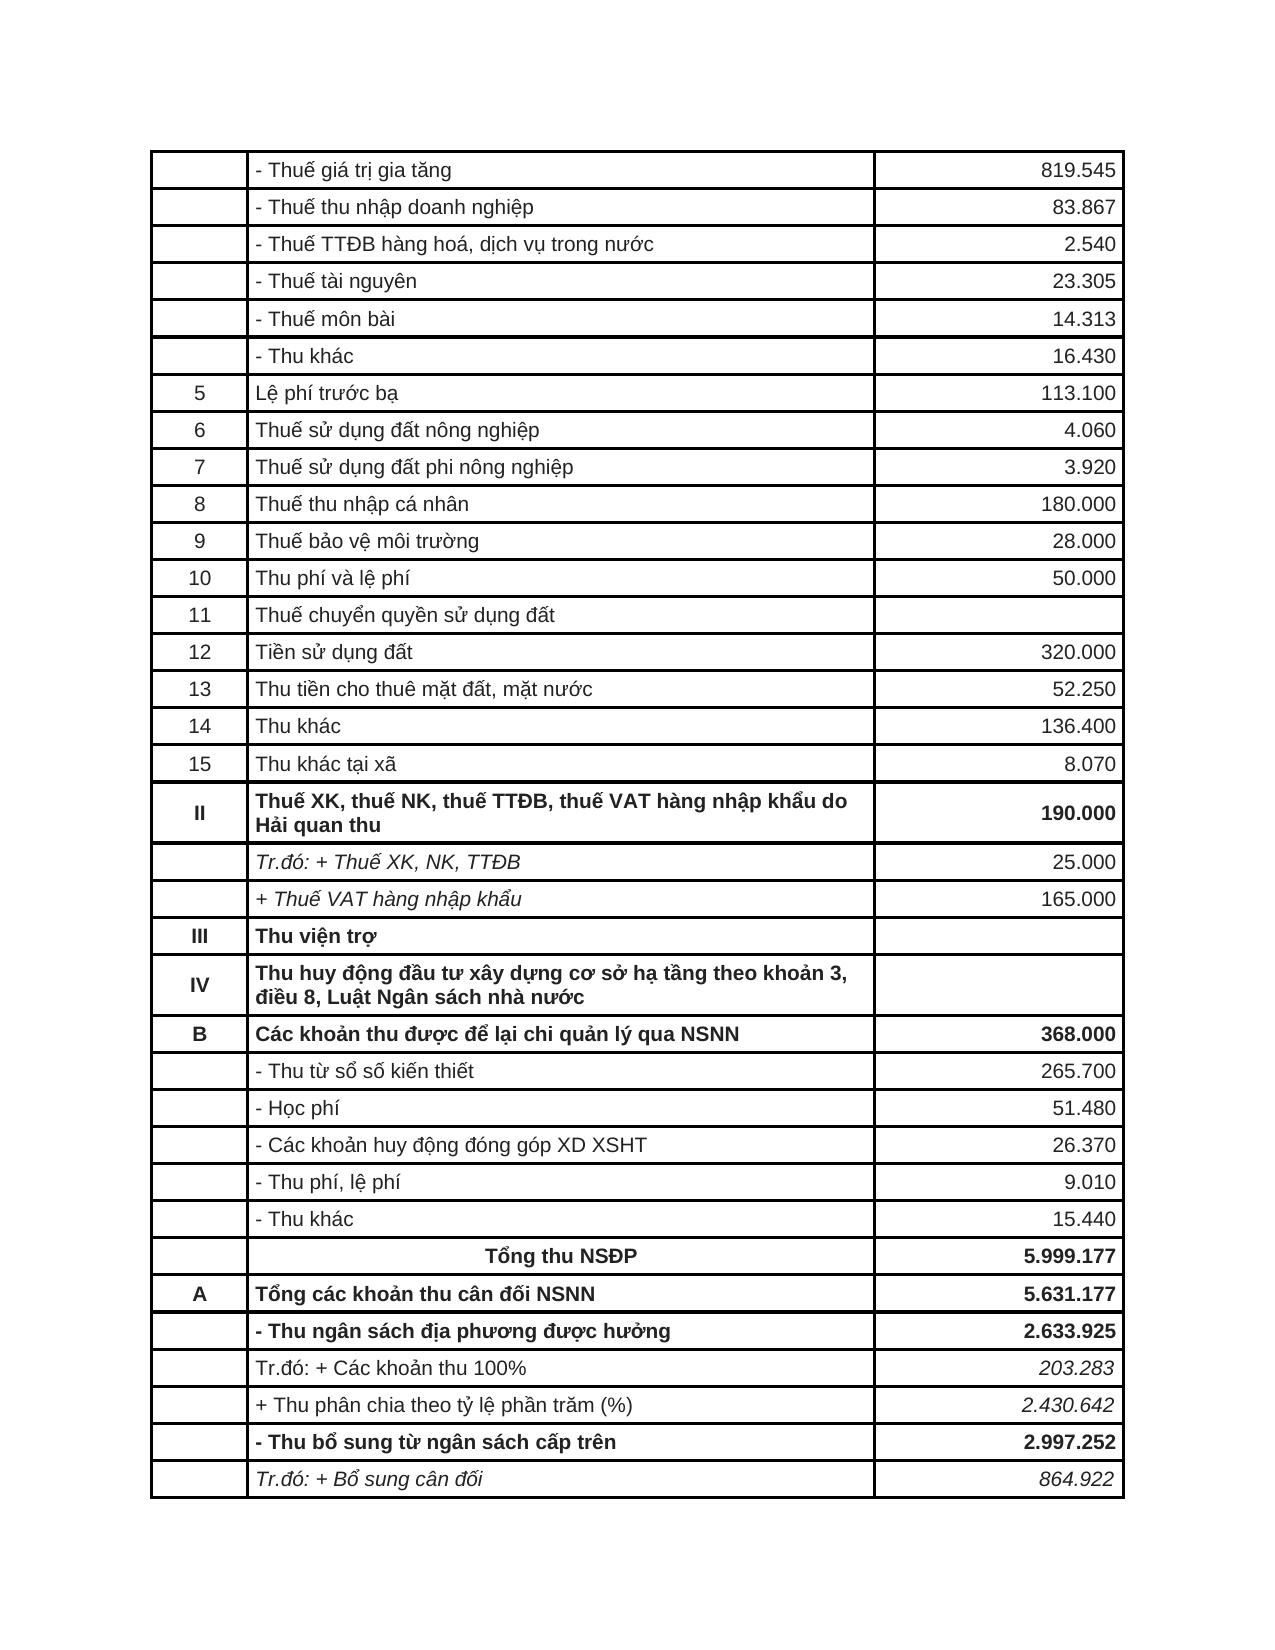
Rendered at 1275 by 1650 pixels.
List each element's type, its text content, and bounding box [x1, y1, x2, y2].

table_cell Thuế chuyển quyền sử dụng đất [249, 598, 873, 632]
table_cell Tiền sử dụng đất [249, 635, 873, 669]
table_cell - Các khoản huy động đóng góp XD XSHT [249, 1128, 873, 1162]
table_cell IV [153, 956, 246, 1014]
table_cell 15 [153, 746, 246, 780]
table_cell + Thuế VAT hàng nhập khẩu [249, 882, 873, 916]
table_cell [153, 1351, 246, 1384]
table_cell [876, 598, 1122, 632]
table_cell - Thuế TTĐB hàng hoá, dịch vụ trong nước [249, 227, 873, 261]
table_cell [876, 919, 1122, 953]
table_cell Thuế XK, thuế NK, thuế TTĐB, thuế VAT hàng nhập khẩu do Hải quan thu [249, 784, 873, 841]
table_cell 368.000 [876, 1017, 1122, 1051]
table_cell [153, 1091, 246, 1125]
table_cell - Thu khác [249, 339, 873, 372]
table_cell [153, 339, 246, 372]
table_cell 14.313 [876, 301, 1122, 335]
table_cell 190.000 [876, 784, 1122, 841]
table_cell - Thu phí, lệ phí [249, 1165, 873, 1199]
table_cell 16.430 [876, 339, 1122, 372]
table_cell 4.060 [876, 413, 1122, 447]
table_cell Thu viện trợ [249, 919, 873, 953]
table_cell 113.100 [876, 376, 1122, 409]
table_cell [153, 1425, 246, 1459]
table_cell - Thu từ sổ số kiến thiết [249, 1054, 873, 1088]
table_cell 11 [153, 598, 246, 632]
table_cell [153, 1054, 246, 1088]
table_cell Tổng các khoản thu cân đối NSNN [249, 1276, 873, 1310]
table_cell Tổng thu NSĐP [249, 1239, 873, 1273]
table_cell 9.010 [876, 1165, 1122, 1199]
table_cell Thu khác [249, 709, 873, 743]
table_cell 5.999.177 [876, 1239, 1122, 1273]
table_cell Các khoản thu được để lại chi quản lý qua NSNN [249, 1017, 873, 1051]
table_cell 2.540 [876, 227, 1122, 261]
table_cell 25.000 [876, 845, 1122, 878]
table_cell [153, 845, 246, 878]
table_cell [153, 1388, 246, 1422]
table_cell Thu khác tại xã [249, 746, 873, 780]
table_cell Thu phí và lệ phí [249, 561, 873, 595]
table_cell 83.867 [876, 190, 1122, 224]
table_cell [153, 882, 246, 916]
table_cell [153, 1202, 246, 1236]
table_cell 23.305 [876, 264, 1122, 298]
table_cell - Thuế môn bài [249, 301, 873, 335]
table_cell 2.430.642 [876, 1388, 1122, 1422]
table_cell [153, 1239, 246, 1273]
table_cell 26.370 [876, 1128, 1122, 1162]
table_cell Tr.đó: + Thuế XK, NK, TTĐB [249, 845, 873, 878]
table_cell 819.545 [876, 153, 1122, 187]
table_cell 10 [153, 561, 246, 595]
table_cell 28.000 [876, 524, 1122, 558]
table_cell Tr.đó: + Các khoản thu 100% [249, 1351, 873, 1384]
table_cell 15.440 [876, 1202, 1122, 1236]
table_cell 2.997.252 [876, 1425, 1122, 1459]
table_cell 3.920 [876, 450, 1122, 484]
table_cell Thuế thu nhập cá nhân [249, 487, 873, 521]
table_cell 180.000 [876, 487, 1122, 521]
table_cell B [153, 1017, 246, 1051]
table_cell 14 [153, 709, 246, 743]
table_cell Thu huy động đầu tư xây dựng cơ sở hạ tầng theo khoản 3, điều 8, Luật Ngân sách nhà nước [249, 956, 873, 1014]
table_cell [153, 1165, 246, 1199]
table_cell III [153, 919, 246, 953]
table_cell - Thu bổ sung từ ngân sách cấp trên [249, 1425, 873, 1459]
table_cell - Thuế tài nguyên [249, 264, 873, 298]
table_cell Thuế bảo vệ môi trường [249, 524, 873, 558]
table_cell 12 [153, 635, 246, 669]
table_cell 50.000 [876, 561, 1122, 595]
table_cell Tr.đó: + Bổ sung cân đối [249, 1462, 873, 1496]
table_cell 203.283 [876, 1351, 1122, 1384]
table_cell [153, 190, 246, 224]
table_cell [153, 1462, 246, 1496]
table_cell A [153, 1276, 246, 1310]
table_cell + Thu phân chia theo tỷ lệ phần trăm (%) [249, 1388, 873, 1422]
table_cell II [153, 784, 246, 841]
table_cell [153, 301, 246, 335]
table_cell Thu tiền cho thuê mặt đất, mặt nước [249, 672, 873, 706]
table_cell Thuế sử dụng đất phi nông nghiệp [249, 450, 873, 484]
table_cell [153, 264, 246, 298]
table_cell [153, 1128, 246, 1162]
table_cell - Thu ngân sách địa phương được hưởng [249, 1314, 873, 1347]
table_cell [153, 153, 246, 187]
table_cell 165.000 [876, 882, 1122, 916]
table_cell Lệ phí trước bạ [249, 376, 873, 409]
table_cell 5 [153, 376, 246, 409]
table_cell - Học phí [249, 1091, 873, 1125]
table_cell - Thuế giá trị gia tăng [249, 153, 873, 187]
table_cell 5.631.177 [876, 1276, 1122, 1310]
table_cell 320.000 [876, 635, 1122, 669]
table_cell 265.700 [876, 1054, 1122, 1088]
table_cell 8 [153, 487, 246, 521]
table_cell 51.480 [876, 1091, 1122, 1125]
table_cell [153, 1314, 246, 1347]
table_cell 8.070 [876, 746, 1122, 780]
table_cell 9 [153, 524, 246, 558]
table_cell 864.922 [876, 1462, 1122, 1496]
table_cell 13 [153, 672, 246, 706]
table_cell [876, 956, 1122, 1014]
table_cell 52.250 [876, 672, 1122, 706]
table_cell - Thuế thu nhập doanh nghiệp [249, 190, 873, 224]
table_cell Thuế sử dụng đất nông nghiệp [249, 413, 873, 447]
table_cell 2.633.925 [876, 1314, 1122, 1347]
table_cell [153, 227, 246, 261]
table_cell 7 [153, 450, 246, 484]
table_cell 6 [153, 413, 246, 447]
table_cell - Thu khác [249, 1202, 873, 1236]
table_cell 136.400 [876, 709, 1122, 743]
